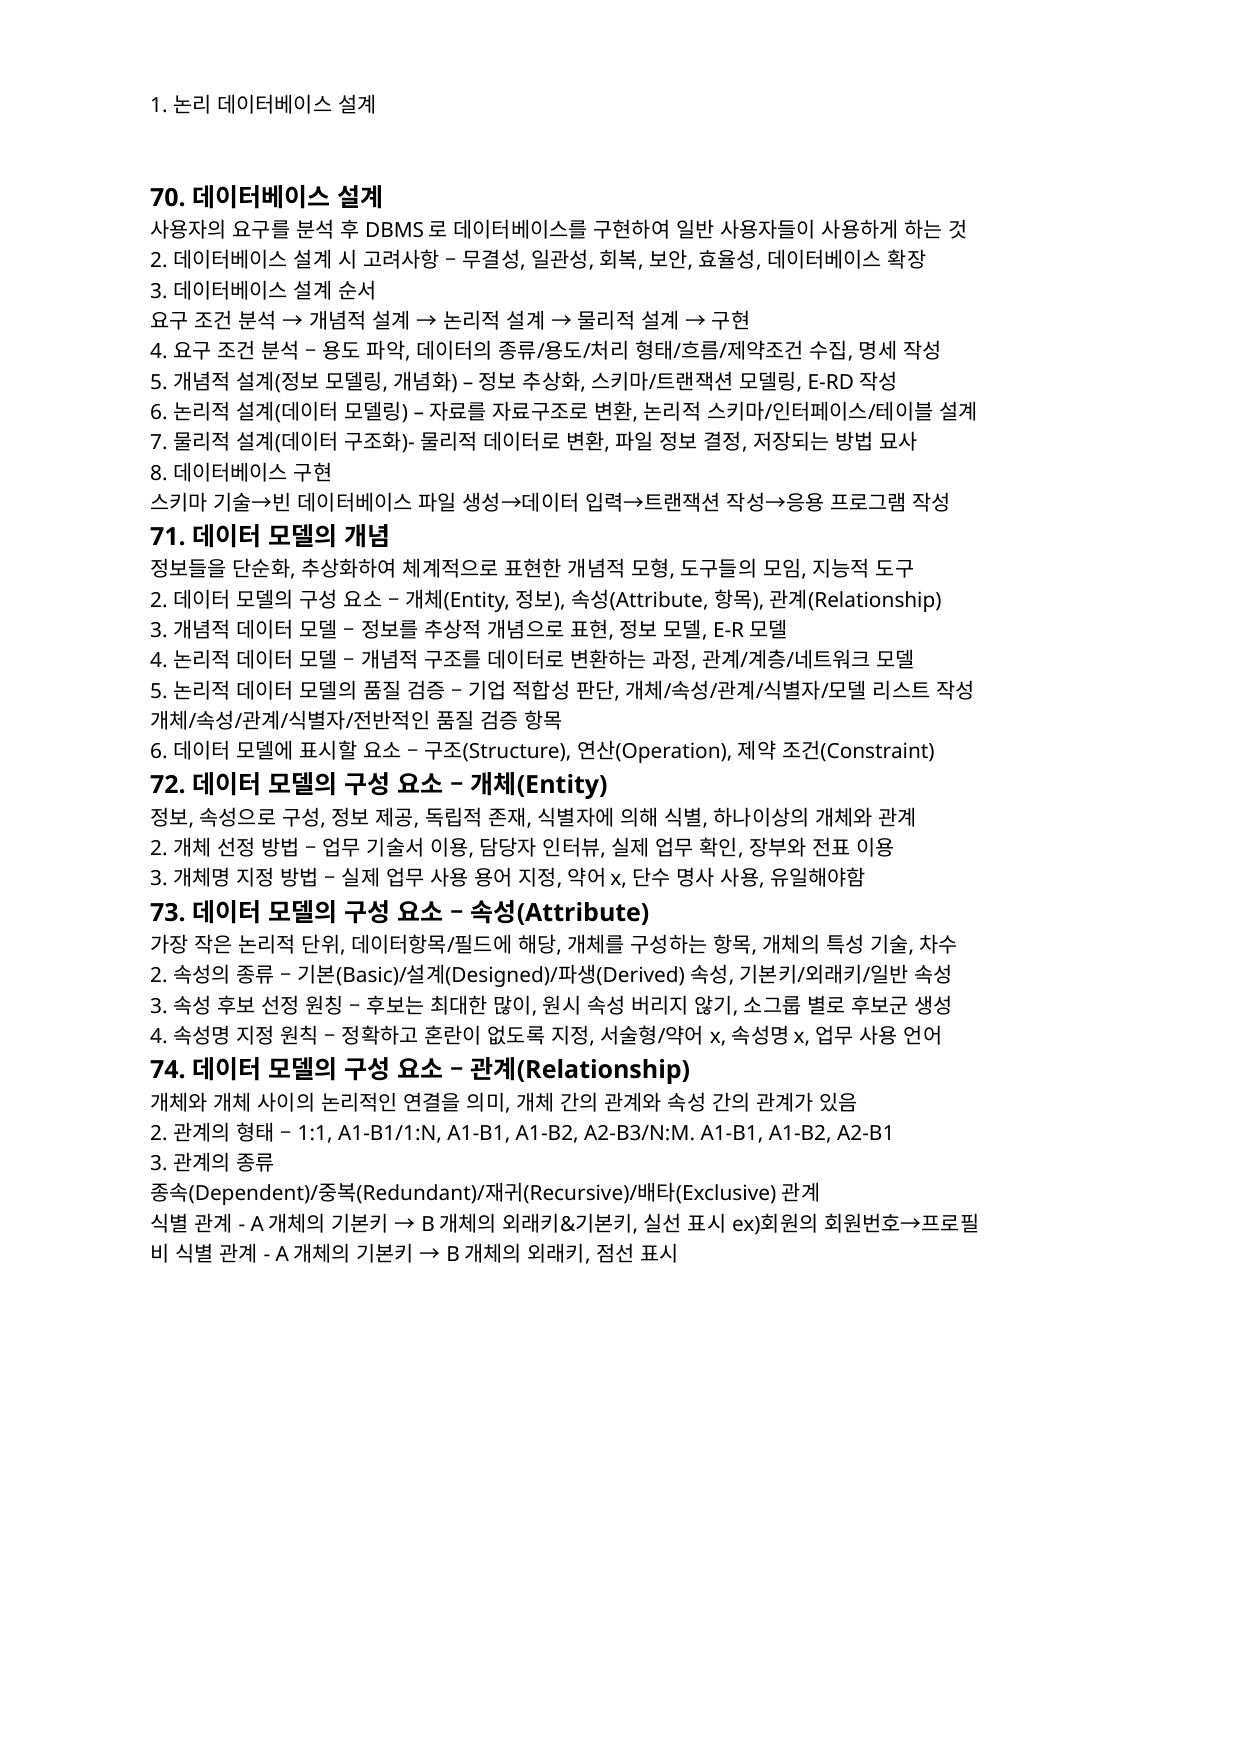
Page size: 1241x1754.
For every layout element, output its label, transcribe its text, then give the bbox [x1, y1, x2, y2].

text 3. 속성 후보 선정 원칭 – 후보는 최대한 많이, 원시 속성 버리지 않기, 소그룹 별로 후보군 생성 [150, 989, 1090, 1019]
text 74. 데이터 모델의 구성 요소 – 관계(Relationship) [150, 1049, 1090, 1086]
text 5. 논리적 데이터 모델의 품질 검증 – 기업 적합성 판단, 개체/속성/관계/식별자/모델 리스트 작성 [150, 674, 1090, 704]
text 2. 데이터베이스 설계 시 고려사항 – 무결성, 일관성, 회복, 보안, 효율성, 데이터베이스 확장 [150, 244, 1090, 274]
text 비 식별 관계 - A개체의 기본키 → B개체의 외래키, 점선 표시 [150, 1237, 1090, 1268]
text 정보들을 단순화, 추상화하여 체계적으로 표현한 개념적 모형, 도구들의 모임, 지능적 도구 [150, 553, 1090, 583]
text 3. 관계의 종류 [150, 1146, 1090, 1177]
text 3. 데이터베이스 설계 순서 [150, 274, 1090, 304]
text 6. 데이터 모델에 표시할 요소 – 구조(Structure), 연산(Operation), 제약 조건(Constraint) [150, 734, 1090, 765]
text 2. 관계의 형태 – 1:1, A1-B1/1:N, A1-B1, A1-B2, A2-B3/N:M. A1-B1, A1-B2, A2-B1 [150, 1116, 1090, 1146]
text 4. 속성명 지정 원칙 – 정확하고 혼란이 없도록 지정, 서술형/약어 x, 속성명x, 업무 사용 언어 [150, 1019, 1090, 1049]
text 7. 물리적 설계(데이터 구조화)- 물리적 데이터로 변환, 파일 정보 결정, 저장되는 방법 묘사 [150, 426, 1090, 456]
text 8. 데이터베이스 구현 [150, 456, 1090, 486]
text 요구 조건 분석 → 개념적 설계 → 논리적 설계 → 물리적 설계 → 구현 [150, 304, 1090, 334]
text 2. 속성의 종류 – 기본(Basic)/설계(Designed)/파생(Derived) 속성, 기본키/외래키/일반 속성 [150, 958, 1090, 989]
text 3. 개체명 지정 방법 – 실제 업무 사용 용어 지정, 약어x, 단수 명사 사용, 유일해야함 [150, 862, 1090, 892]
text 사용자의 요구를 분석 후 DBMS로 데이터베이스를 구현하여 일반 사용자들이 사용하게 하는 것 [150, 213, 1090, 244]
text 개체와 개체 사이의 논리적인 연결을 의미, 개체 간의 관계와 속성 간의 관계가 있음 [150, 1086, 1090, 1116]
text 5. 개념적 설계(정보 모델링, 개념화) – 정보 추상화, 스키마/트랜잭션 모델링, E-RD 작성 [150, 365, 1090, 395]
text 70. 데이터베이스 설계 [150, 177, 1090, 213]
text 2. 개체 선정 방법 – 업무 기술서 이용, 담당자 인터뷰, 실제 업무 확인, 장부와 전표 이용 [150, 831, 1090, 862]
text 3. 개념적 데이터 모델 – 정보를 추상적 개념으로 표현, 정보 모델, E-R 모델 [150, 613, 1090, 643]
text 종속(Dependent)/중복(Redundant)/재귀(Recursive)/배타(Exclusive) 관계 [150, 1177, 1090, 1207]
text 4. 요구 조건 분석 – 용도 파악, 데이터의 종류/용도/처리 형태/흐름/제약조건 수집, 명세 작성 [150, 334, 1090, 365]
text 71. 데이터 모델의 개념 [150, 516, 1090, 553]
text 73. 데이터 모델의 구성 요소 – 속성(Attribute) [150, 892, 1090, 928]
text 개체/속성/관계/식별자/전반적인 품질 검증 항목 [150, 704, 1090, 734]
text 4. 논리적 데이터 모델 – 개념적 구조를 데이터로 변환하는 과정, 관계/계층/네트워크 모델 [150, 643, 1090, 674]
text 6. 논리적 설계(데이터 모델링) – 자료를 자료구조로 변환, 논리적 스키마/인터페이스/테이블 설계 [150, 395, 1090, 426]
text 72. 데이터 모델의 구성 요소 – 개체(Entity) [150, 765, 1090, 801]
text 가장 작은 논리적 단위, 데이터항목/필드에 해당, 개체를 구성하는 항목, 개체의 특성 기술, 차수 [150, 928, 1090, 958]
text 식별 관계 - A개체의 기본키 → B개체의 외래키&기본키, 실선 표시 ex)회원의 회원번호→프로필 [150, 1207, 1090, 1237]
text 스키마 기술→빈 데이터베이스 파일 생성→데이터 입력→트랜잭션 작성→응용 프로그램 작성 [150, 486, 1090, 516]
text 2. 데이터 모델의 구성 요소 – 개체(Entity, 정보), 속성(Attribute, 항목), 관계(Relationship) [150, 583, 1090, 613]
text 정보, 속성으로 구성, 정보 제공, 독립적 존재, 식별자에 의해 식별, 하나이상의 개체와 관계 [150, 801, 1090, 831]
